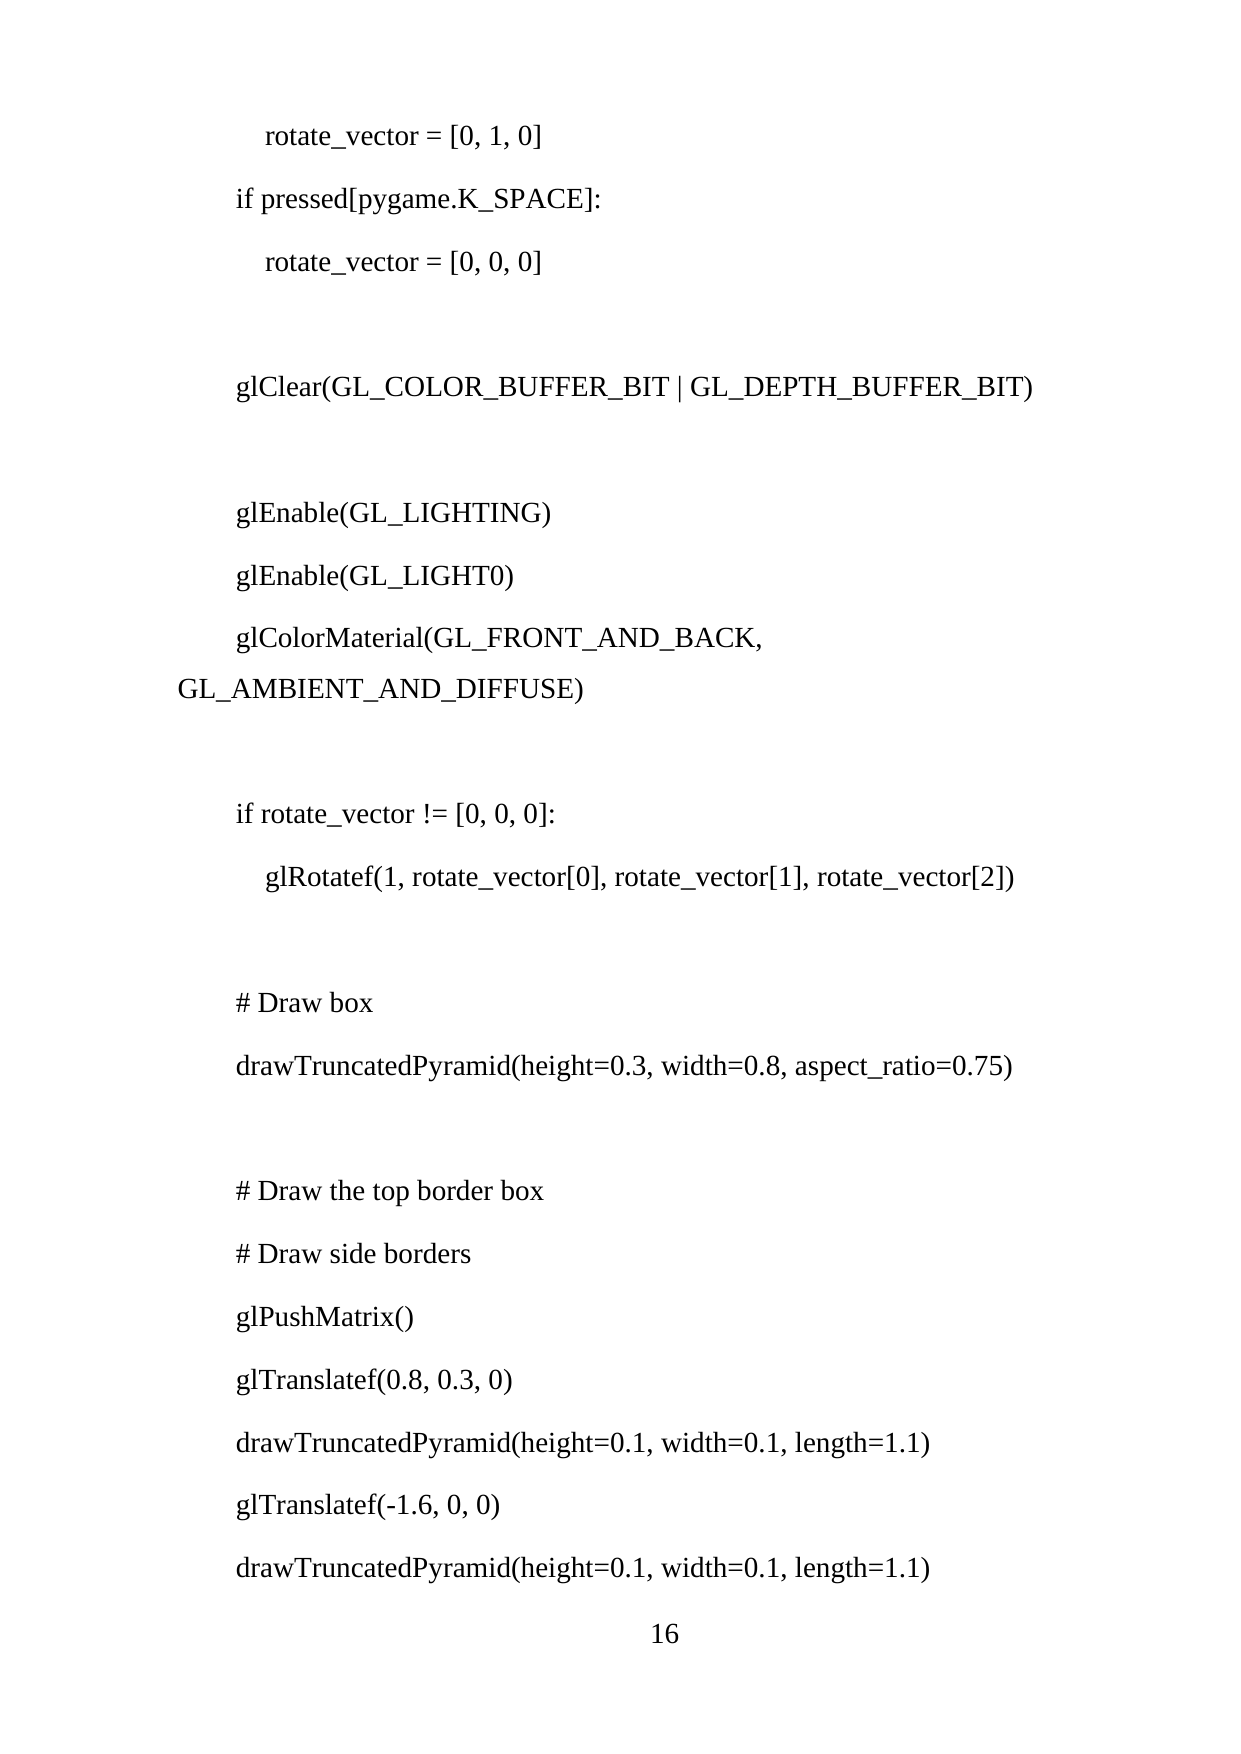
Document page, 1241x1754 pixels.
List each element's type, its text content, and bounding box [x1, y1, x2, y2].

text glEnable(GL_LIGHTING) [177, 495, 1152, 528]
text glClear(GL_COLOR_BUFFER_BIT | GL_DEPTH_BUFFER_BIT) [177, 369, 1152, 403]
text drawTruncatedPyramid(height=0.1, width=0.1, length=1.1) [177, 1550, 1152, 1584]
text drawTruncatedPyramid(height=0.3, width=0.8, aspect_ratio=0.75) [177, 1048, 1152, 1081]
text rotate_vector = [0, 1, 0] [177, 118, 1152, 152]
text glEnable(GL_LIGHT0) [177, 558, 1152, 591]
text if rotate_vector != [0, 0, 0]: [177, 797, 1152, 830]
text # Draw box [177, 985, 1152, 1018]
text # Draw the top border box [177, 1173, 1152, 1207]
text # Draw side borders [177, 1236, 1152, 1270]
text glColorMaterial(GL_FRONT_AND_BACK, GL_AMBIENT_AND_DIFFUSE) [177, 621, 1152, 704]
text glRotatef(1, rotate_vector[0], rotate_vector[1], rotate_vector[2]) [177, 859, 1152, 893]
text glTranslatef(-1.6, 0, 0) [177, 1487, 1152, 1521]
text rotate_vector = [0, 0, 0] [177, 244, 1152, 277]
text if pressed[pygame.K_SPACE]: [177, 181, 1152, 214]
text glTranslatef(0.8, 0.3, 0) [177, 1362, 1152, 1395]
text glPushMatrix() [177, 1299, 1152, 1333]
text drawTruncatedPyramid(height=0.1, width=0.1, length=1.1) [177, 1425, 1152, 1458]
